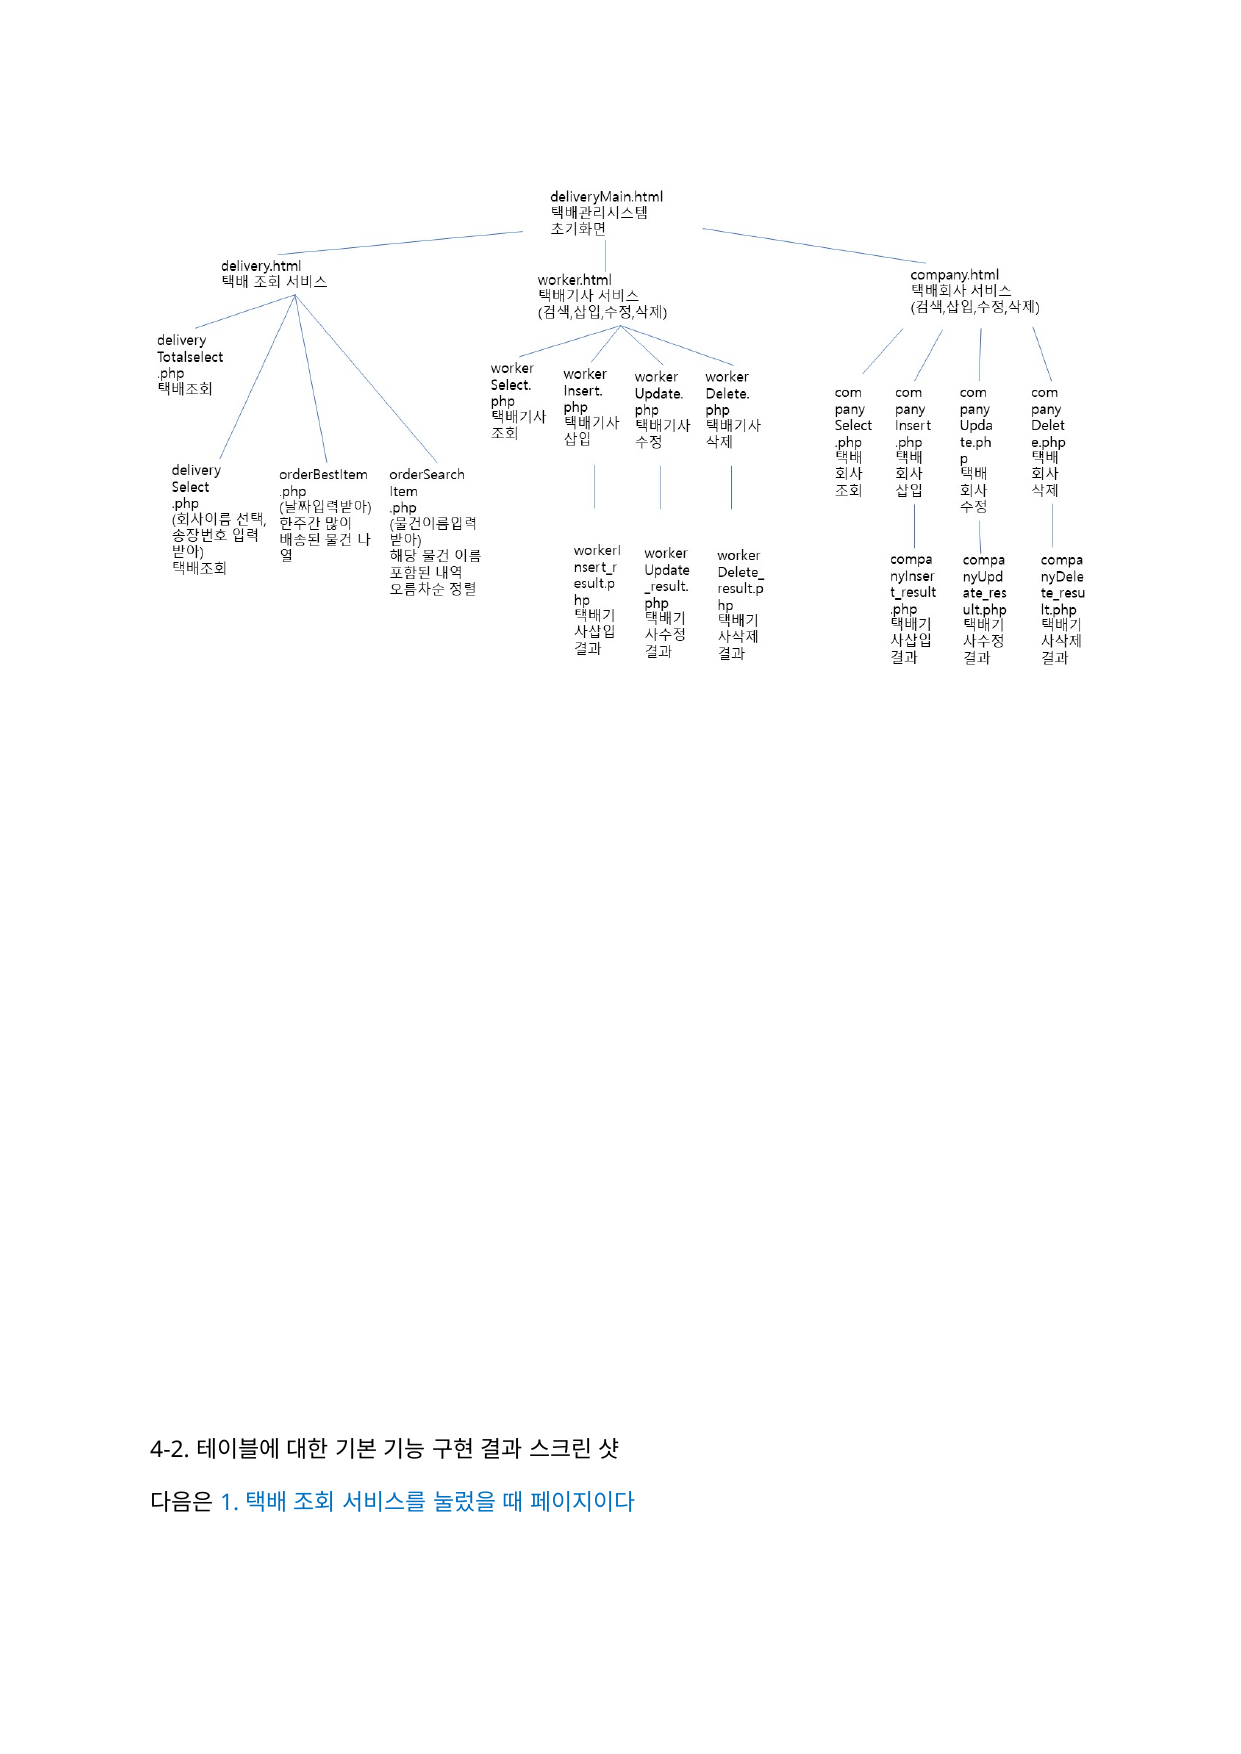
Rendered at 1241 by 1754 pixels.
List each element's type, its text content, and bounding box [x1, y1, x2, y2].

text 4-2. 테이블에 대한 기본 기능 구현 결과 스크린 샷 [150, 1431, 1090, 1464]
text 다음은 1. 택배 조회 서비스를 눌렀을 때 페이지이다 [150, 1484, 1090, 1517]
picture [150, 177, 1091, 706]
